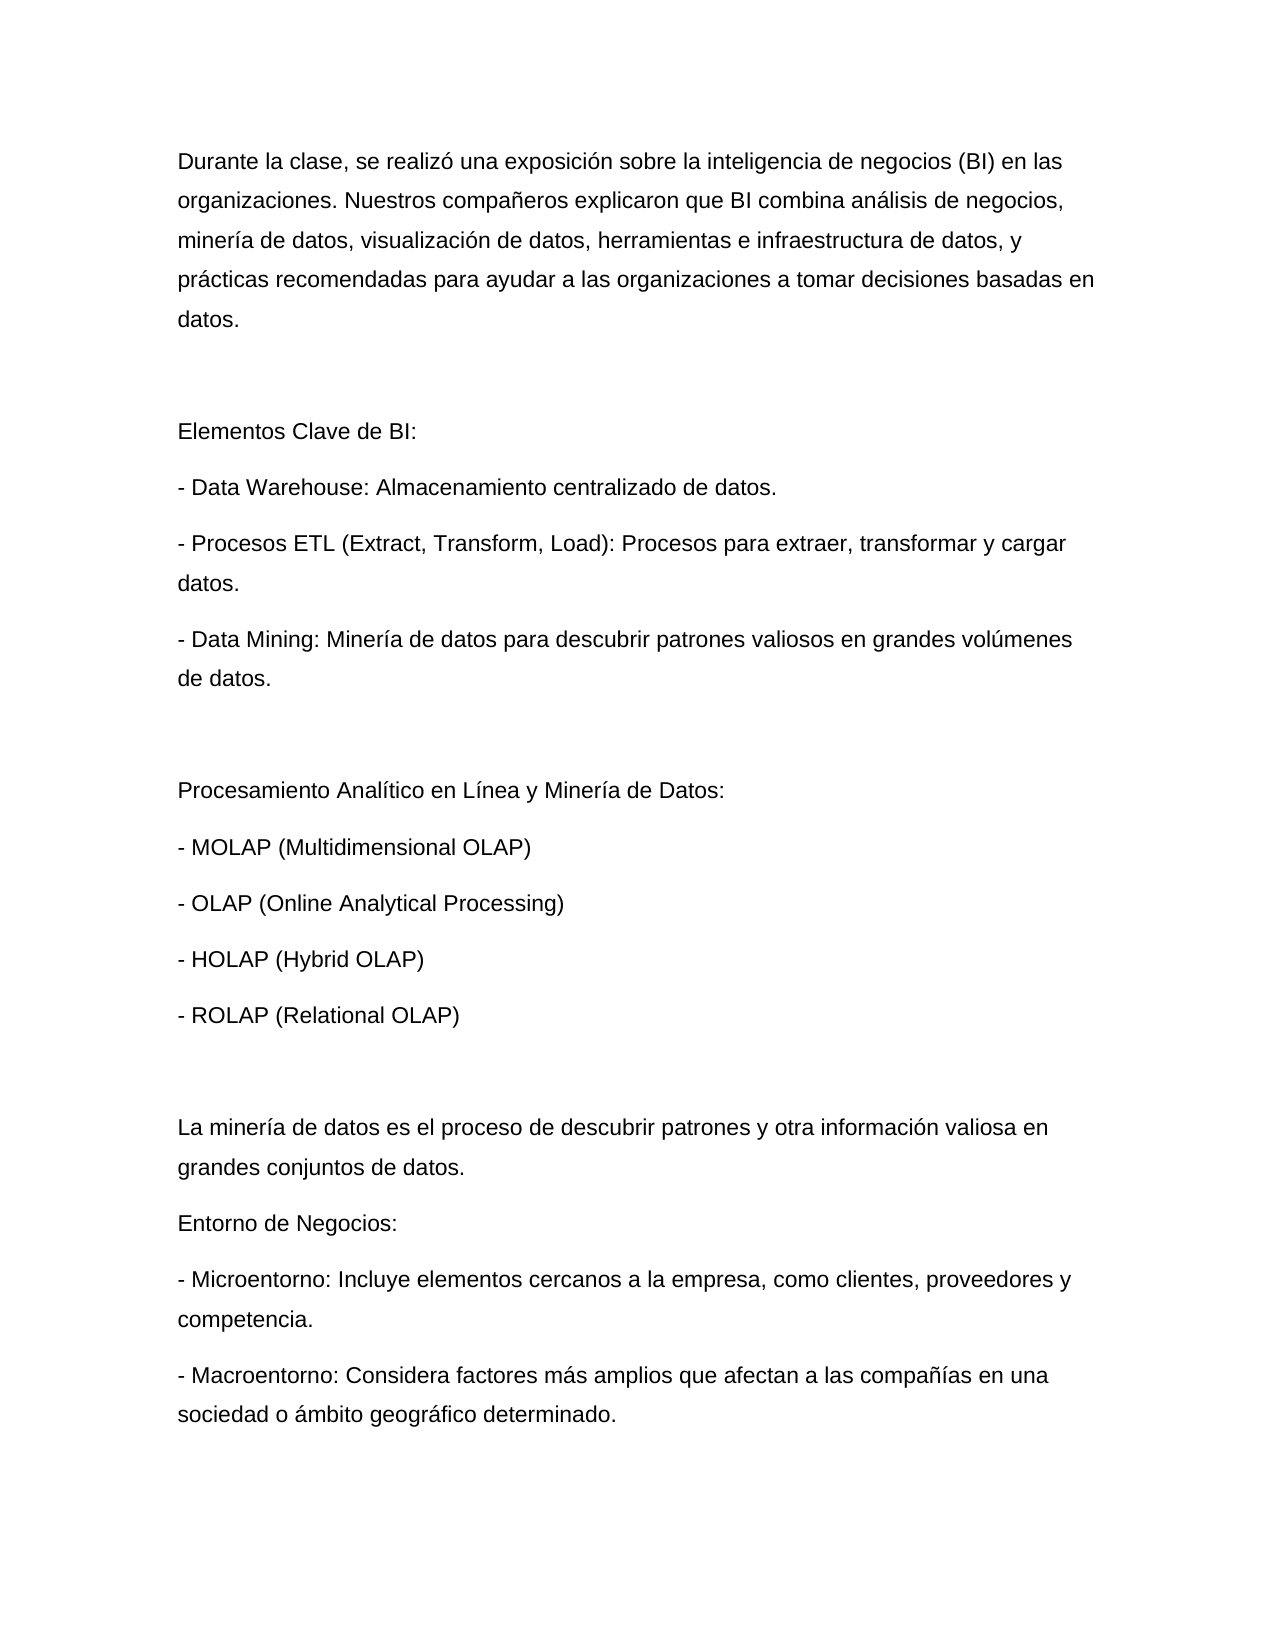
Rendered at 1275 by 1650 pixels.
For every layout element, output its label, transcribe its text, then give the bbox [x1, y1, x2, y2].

text Entorno de Negocios: [177, 1210, 1098, 1236]
text - ROLAP (Relational OLAP) [177, 1002, 1098, 1028]
text - Microentorno: Incluye elementos cercanos a la empresa, como clientes, proveedores y competencia. [177, 1266, 1098, 1332]
text Elementos Clave de BI: [177, 418, 1098, 444]
text La minería de datos es el proceso de descubrir patrones y otra información valiosa en grandes conjuntos de datos. [177, 1114, 1098, 1180]
text - OLAP (Online Analytical Processing) [177, 890, 1098, 916]
text Procesamiento Analítico en Línea y Minería de Datos: [177, 777, 1098, 804]
text - HOLAP (Hybrid OLAP) [177, 946, 1098, 972]
text - Data Mining: Minería de datos para descubrir patrones valiosos en grandes volúmenes de datos. [177, 626, 1098, 692]
text - Macroentorno: Considera factores más amplios que afectan a las compañías en una sociedad o ámbito geográfico determinado. [177, 1362, 1098, 1428]
text Durante la clase, se realizó una exposición sobre la inteligencia de negocios (BI) en las organizaciones. Nuestros compañeros explicaron que BI combina análisis de negocios, minería de datos, visualización de datos, herramientas e infraestructura de datos, y prácticas recomendadas para ayudar a las organizaciones a tomar decisiones basadas en datos. [177, 148, 1098, 332]
text - MOLAP (Multidimensional OLAP) [177, 834, 1098, 860]
text - Data Warehouse: Almacenamiento centralizado de datos. [177, 474, 1098, 500]
text - Procesos ETL (Extract, Transform, Load): Procesos para extraer, transformar y cargar datos. [177, 530, 1098, 596]
